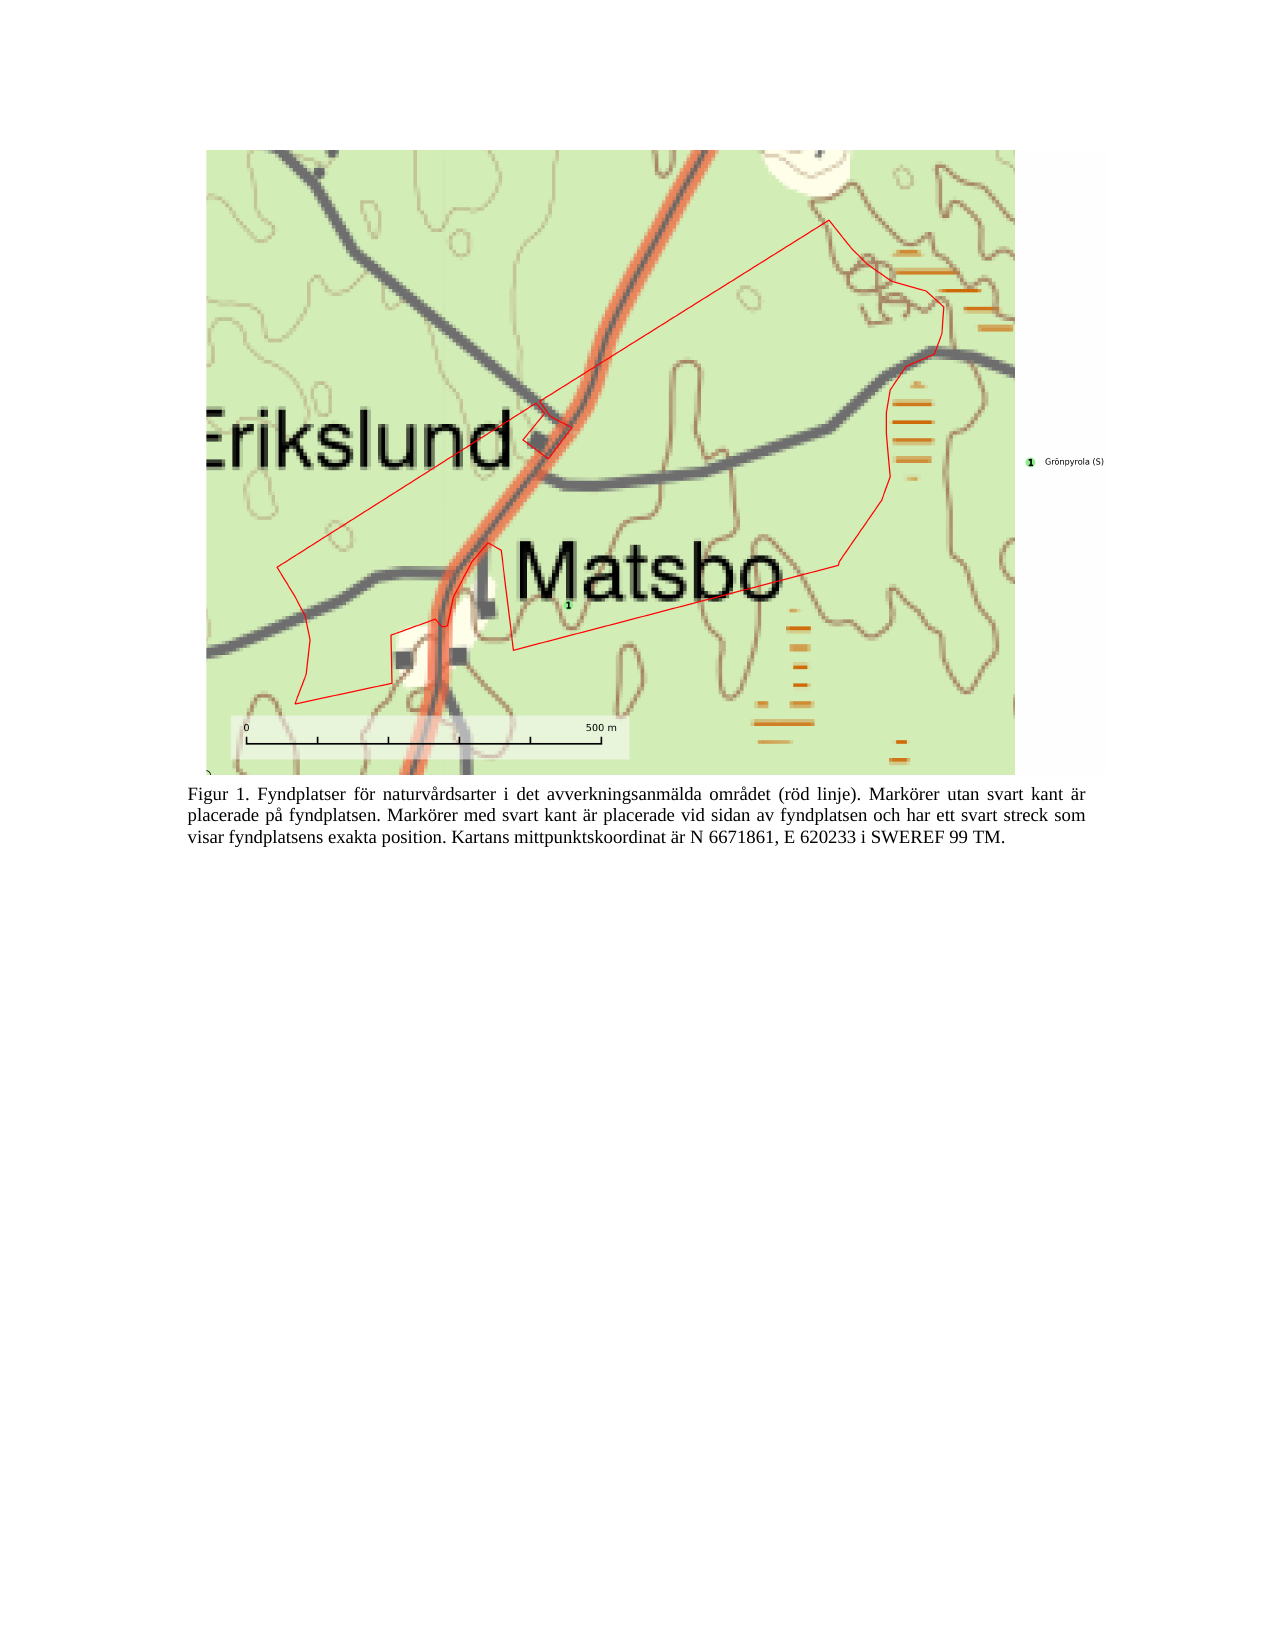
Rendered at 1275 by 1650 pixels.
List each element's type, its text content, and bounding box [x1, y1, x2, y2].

text Figur 1. Fyndplatser för naturvårdsarter i det avverkningsanmälda området (röd linje). Markörer utan svart kant är placerade på fyndplatsen. Markörer med svart kant är placerade vid sidan av fyndplatsen och har ett svart streck som visar fyndplatsens exakta position. Kartans mittpunktskoordinat är N 6671861, E 620233 i SWEREF 99 TM. [187, 783, 1087, 847]
picture [206, 150, 1107, 775]
